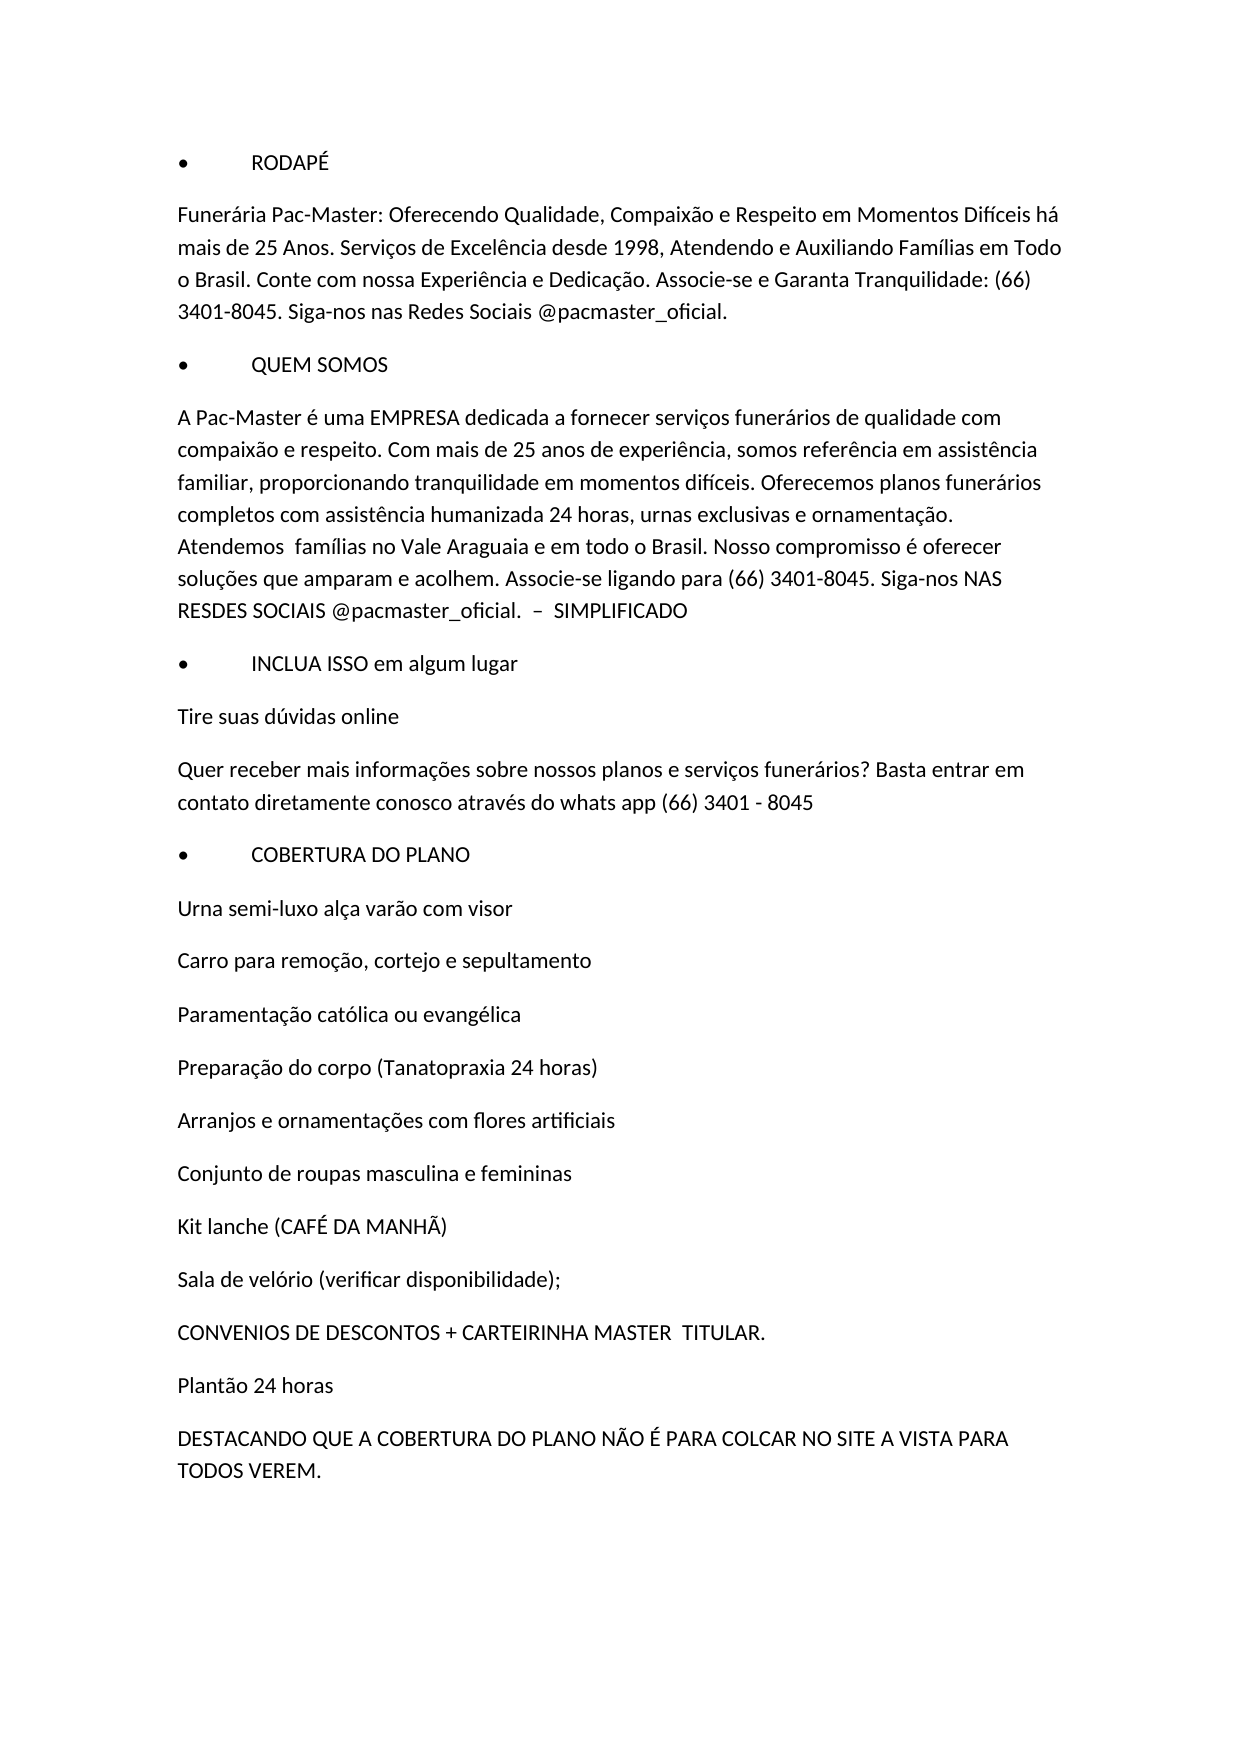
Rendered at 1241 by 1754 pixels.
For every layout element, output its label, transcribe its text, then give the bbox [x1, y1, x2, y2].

text Preparação do corpo (Tanatopraxia 24 horas) [177, 1053, 1063, 1081]
text Conjunto de roupas masculina e femininas [177, 1159, 1063, 1187]
text CONVENIOS DE DESCONTOS + CARTEIRINHA MASTER TITULAR. [177, 1318, 1063, 1346]
text Plantão 24 horas [177, 1371, 1063, 1399]
text • COBERTURA DO PLANO [177, 841, 1063, 869]
text Funerária Pac-Master: Oferecendo Qualidade, Compaixão e Respeito em Momentos Difíceis há mais de 25 Anos. Serviços de Excelência desde 1998, Atendendo e Auxiliando Famílias em Todo o Brasil. Conte com nossa Experiência e Dedicação. Associe-se e Garanta Tranquilidade: (66) 3401-8045. Siga-nos nas Redes Sociais @pacmaster_oficial. [177, 201, 1063, 325]
text Tire suas dúvidas online [177, 702, 1063, 730]
text Arranjos e ornamentações com flores artificiais [177, 1106, 1063, 1134]
text Quer receber mais informações sobre nossos planos e serviços funerários? Basta entrar em contato diretamente conosco através do whats app (66) 3401 - 8045 [177, 755, 1063, 816]
text A Pac-Master é uma EMPRESA dedicada a fornecer serviços funerários de qualidade com compaixão e respeito. Com mais de 25 anos de experiência, somos referência em assistência familiar, proporcionando tranquilidade em momentos difíceis. Oferecemos planos funerários completos com assistência humanizada 24 horas, urnas exclusivas e ornamentação. Atendemos famílias no Vale Araguaia e em todo o Brasil. Nosso compromisso é oferecer soluções que amparam e acolhem. Associe-se ligando para (66) 3401-8045. Siga-nos NAS RESDES SOCIAIS @pacmaster_oficial. – SIMPLIFICADO [177, 403, 1063, 624]
text Urna semi-luxo alça varão com visor [177, 894, 1063, 922]
text • RODAPÉ [177, 148, 1063, 176]
text • INCLUA ISSO em algum lugar [177, 649, 1063, 677]
text Paramentação católica ou evangélica [177, 1000, 1063, 1028]
text Carro para remoção, cortejo e sepultamento [177, 947, 1063, 975]
text Sala de velório (verificar disponibilidade); [177, 1265, 1063, 1293]
text • QUEM SOMOS [177, 350, 1063, 378]
text Kit lanche (CAFÉ DA MANHÃ) [177, 1212, 1063, 1240]
text DESTACANDO QUE A COBERTURA DO PLANO NÃO É PARA COLCAR NO SITE A VISTA PARA TODOS VEREM. [177, 1424, 1063, 1484]
